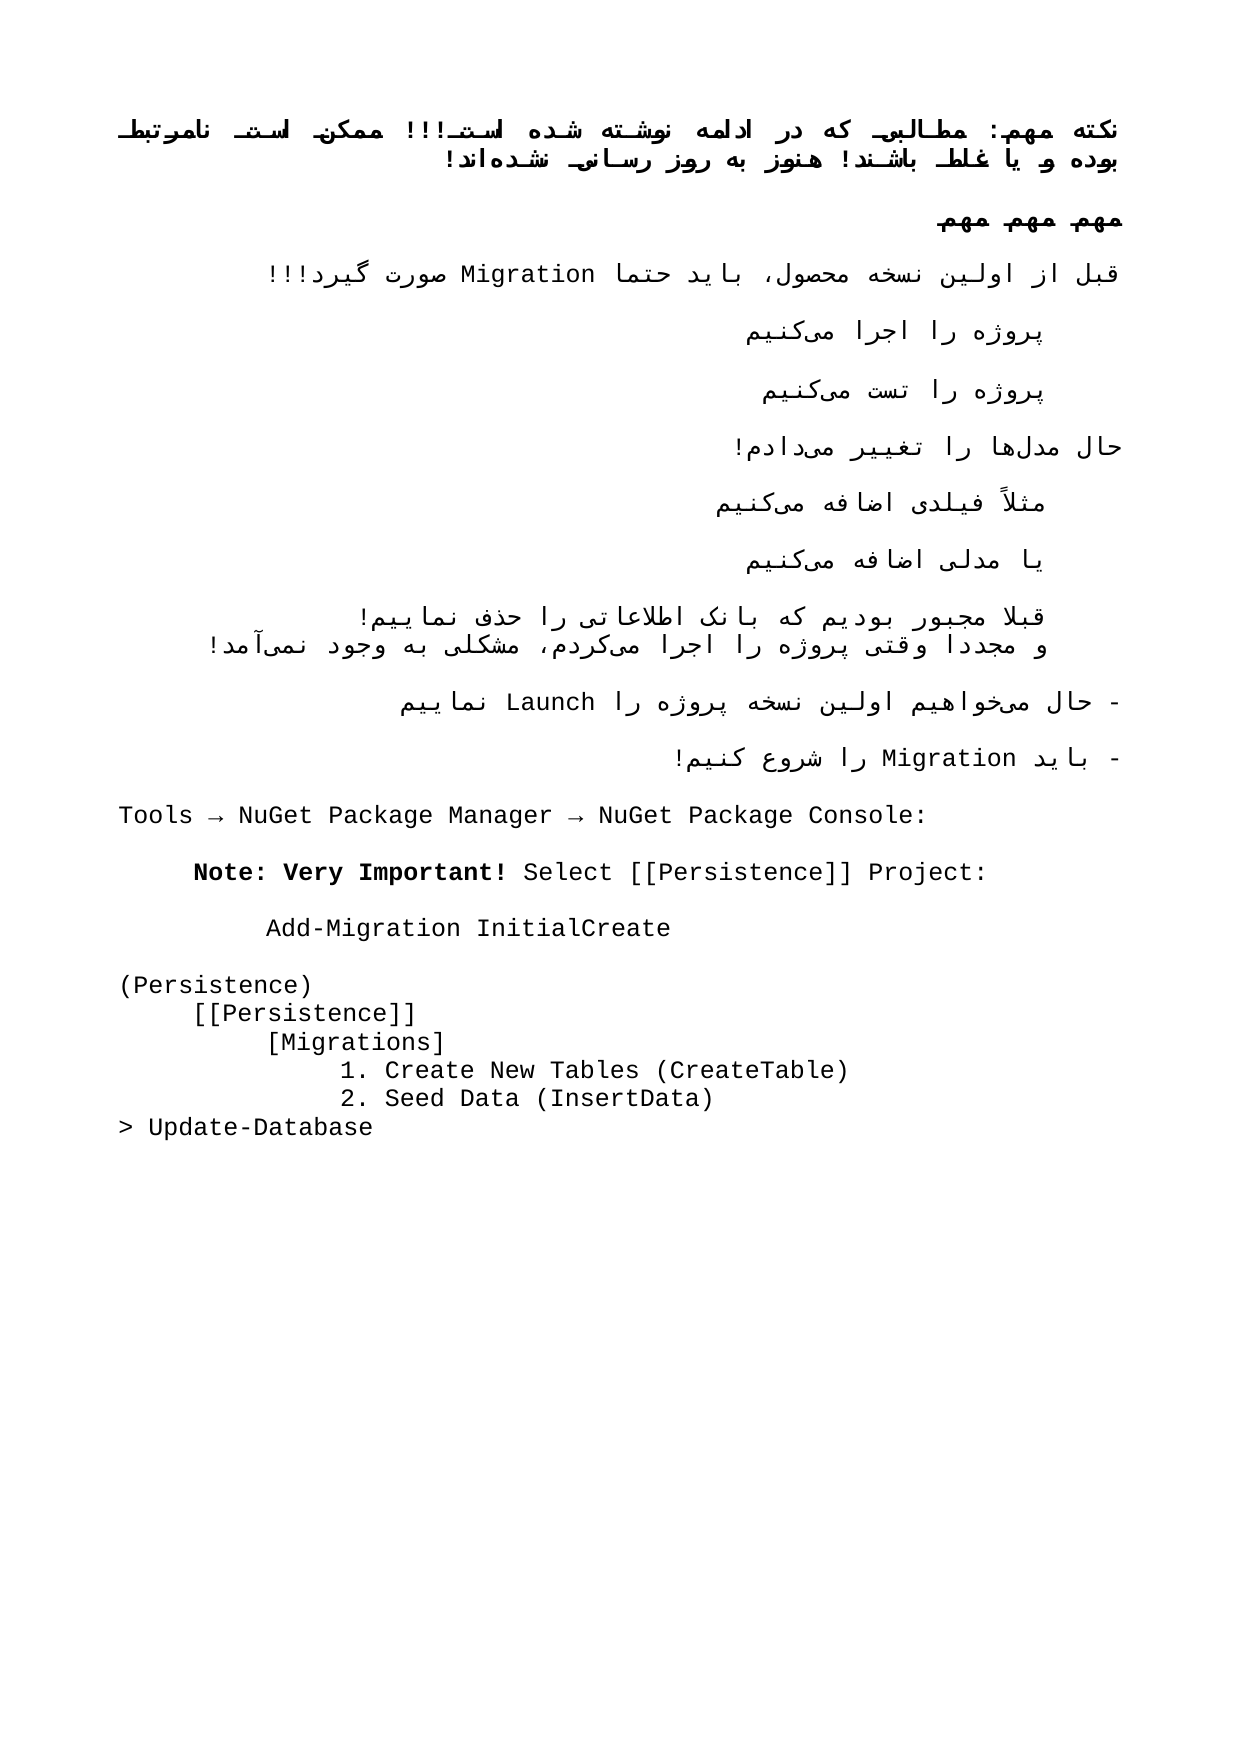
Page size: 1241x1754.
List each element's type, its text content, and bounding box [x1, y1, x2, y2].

text 1. Create New Tables (CreateTable) [118, 1057, 1122, 1086]
text - باید Migration را شروع کنیم! [118, 746, 1122, 774]
text و مجددا وقتی پروژه را اجرا می‌کردم، مشکلی به وجود نمی‌آمد! [118, 632, 1122, 661]
text Tools → NuGet Package Manager → NuGet Package Console: [118, 802, 1122, 831]
text نکته مهم: مطالبی که در ادامه نوشته شده است!!! ممکن است نامرتبط بوده و یا غلط باشند! هنوز به روز رسانی نشده‌اند! [118, 118, 1122, 175]
text (Persistence) [118, 972, 1122, 1001]
text [[Persistence]] [118, 1001, 1122, 1029]
text - حال می‌خواهیم اولین نسخه پروژه را Launch نماییم [118, 689, 1122, 717]
text [Migrations] [118, 1029, 1122, 1057]
text مهم مهم مهم [118, 205, 1122, 234]
text Add-Migration InitialCreate [118, 916, 1122, 944]
text پروژه را تست می‌کنیم [118, 377, 1122, 406]
text > Update-Database [118, 1114, 1122, 1142]
text حال مدل‌ها را تغییر می‌دادم! [118, 434, 1122, 462]
text قبلا مجبور بودیم که بانک اطلاعاتی را حذف نماییم! [118, 604, 1122, 632]
text پروژه را اجرا می‌کنیم [118, 319, 1122, 347]
text 2. Seed Data (InsertData) [118, 1086, 1122, 1114]
text یا مدلی اضافه می‌کنیم [118, 547, 1122, 576]
text قبل از اولین نسخه محصول، باید حتما Migration صورت گیرد!!! [118, 262, 1122, 290]
text Note: Very Important! Select [[Persistence]] Project: [118, 859, 1122, 887]
text مثلاً فیلدی اضافه می‌کنیم [118, 491, 1122, 519]
